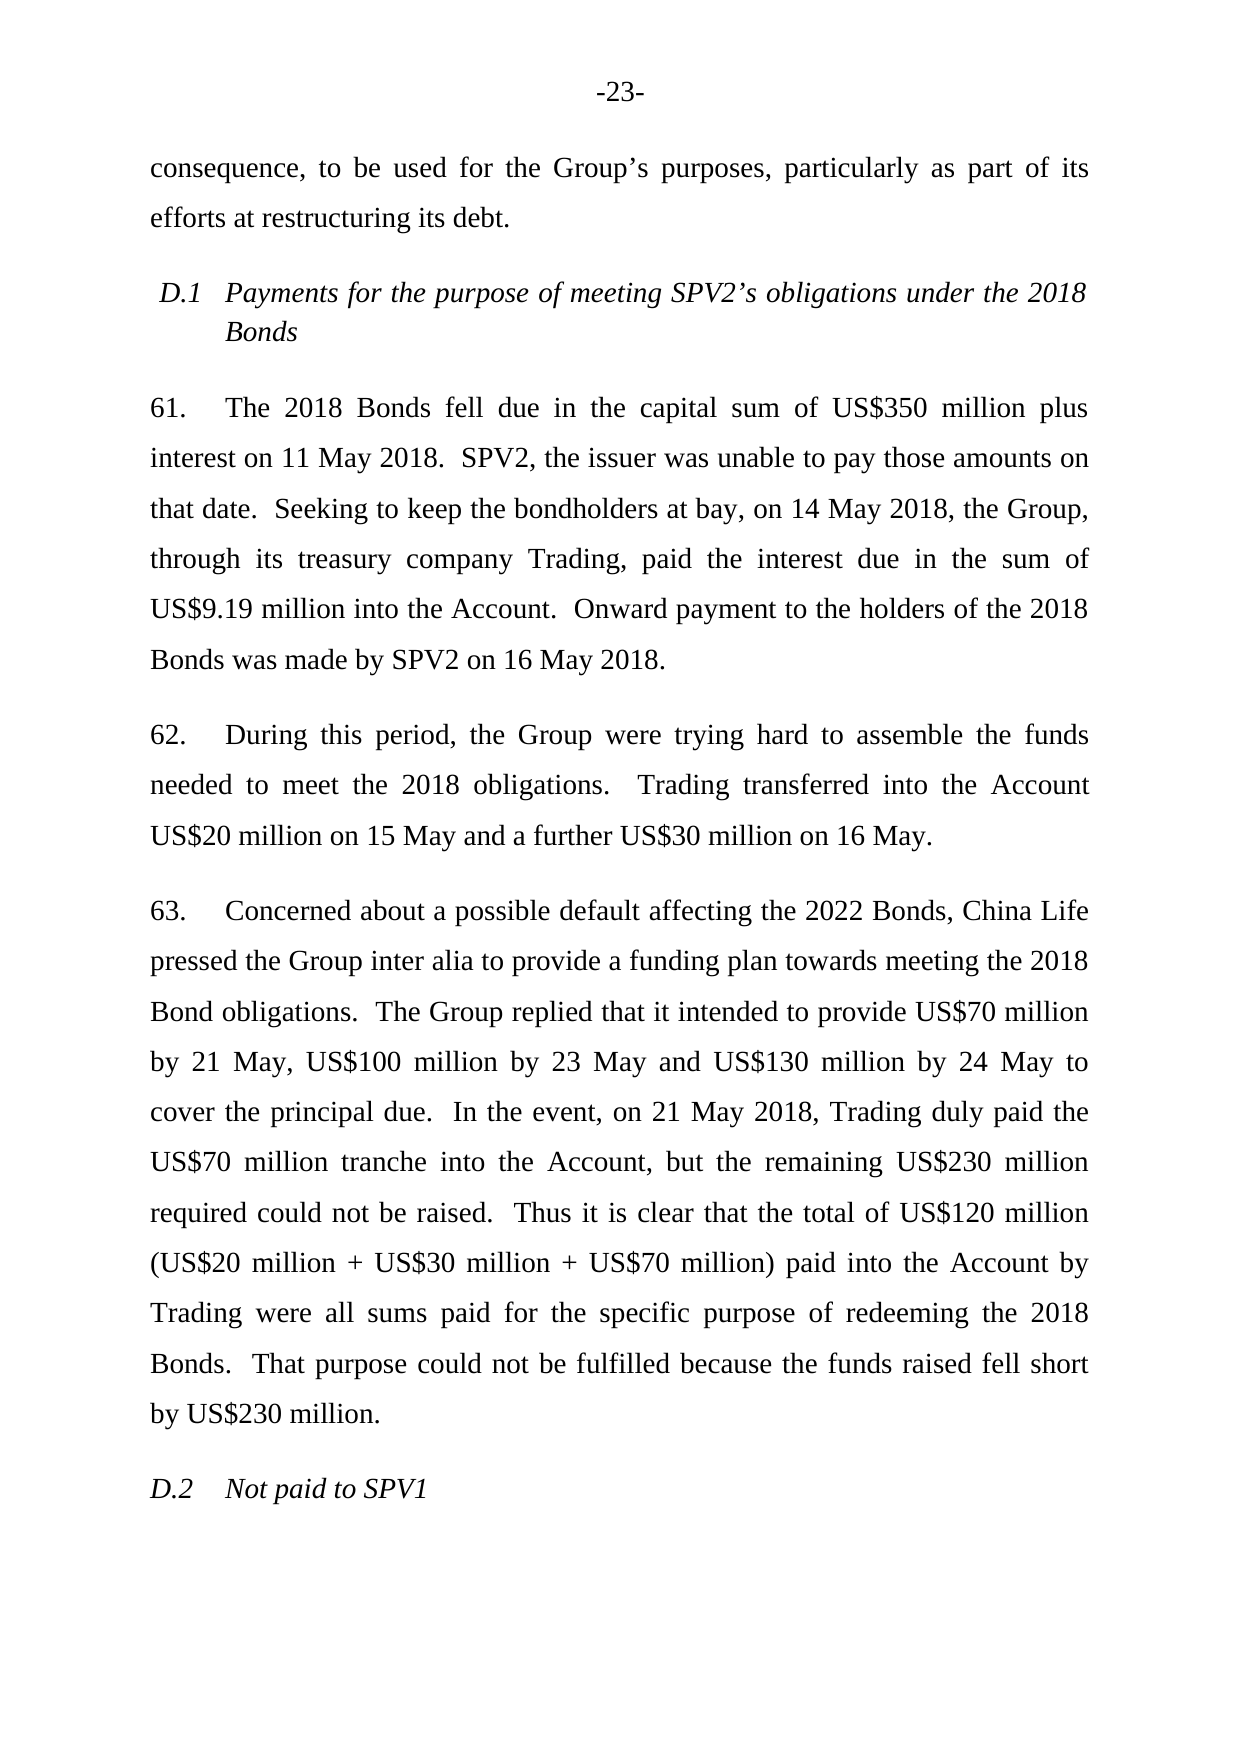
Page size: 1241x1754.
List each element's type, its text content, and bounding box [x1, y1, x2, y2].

text Concerned about a possible default affecting the 2022 Bonds, China Life pressed the Group inter alia to provide a funding plan towards meeting the 2018 Bond obligations. The Group replied that it intended to provide US$70 million by 21 May, US$100 million by 23 May and US$130 million by 24 May to cover the principal due. In the event, on 21 May 2018, Trading duly paid the US$70 million tranche into the Account, but the remaining US$230 million required could not be raised. Thus it is clear that the total of US$120 million (US$20 million + US$30 million + US$70 million) paid into the Account by Trading were all sums paid for the specific purpose of redeeming the 2018 Bonds. That purpose could not be fulfilled because the funds raised fell short by US$230 million. [150, 893, 1090, 1430]
text The 2018 Bonds fell due in the capital sum of US$350 million plus interest on 11 May 2018. SPV2, the issuer was unable to pay those amounts on that date. Seeking to keep the bondholders at bay, on 14 May 2018, the Group, through its treasury company Trading, paid the interest due in the sum of US$9.19 million into the Account. Onward payment to the holders of the 2018 Bonds was made by SPV2 on 16 May 2018. [150, 390, 1090, 675]
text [150, 150, 1090, 234]
text During this period, the Group were trying hard to assemble the funds needed to meet the 2018 obligations. Trading transferred into the Account US$20 million on 15 May and a further US$30 million on 16 May. [150, 717, 1090, 851]
subtitle D.1 Payments for the purpose of meeting SPV2’s obligations under the 2018 Bonds [159, 276, 1090, 348]
subtitle D.2 Not paid to SPV1 [150, 1471, 1090, 1505]
